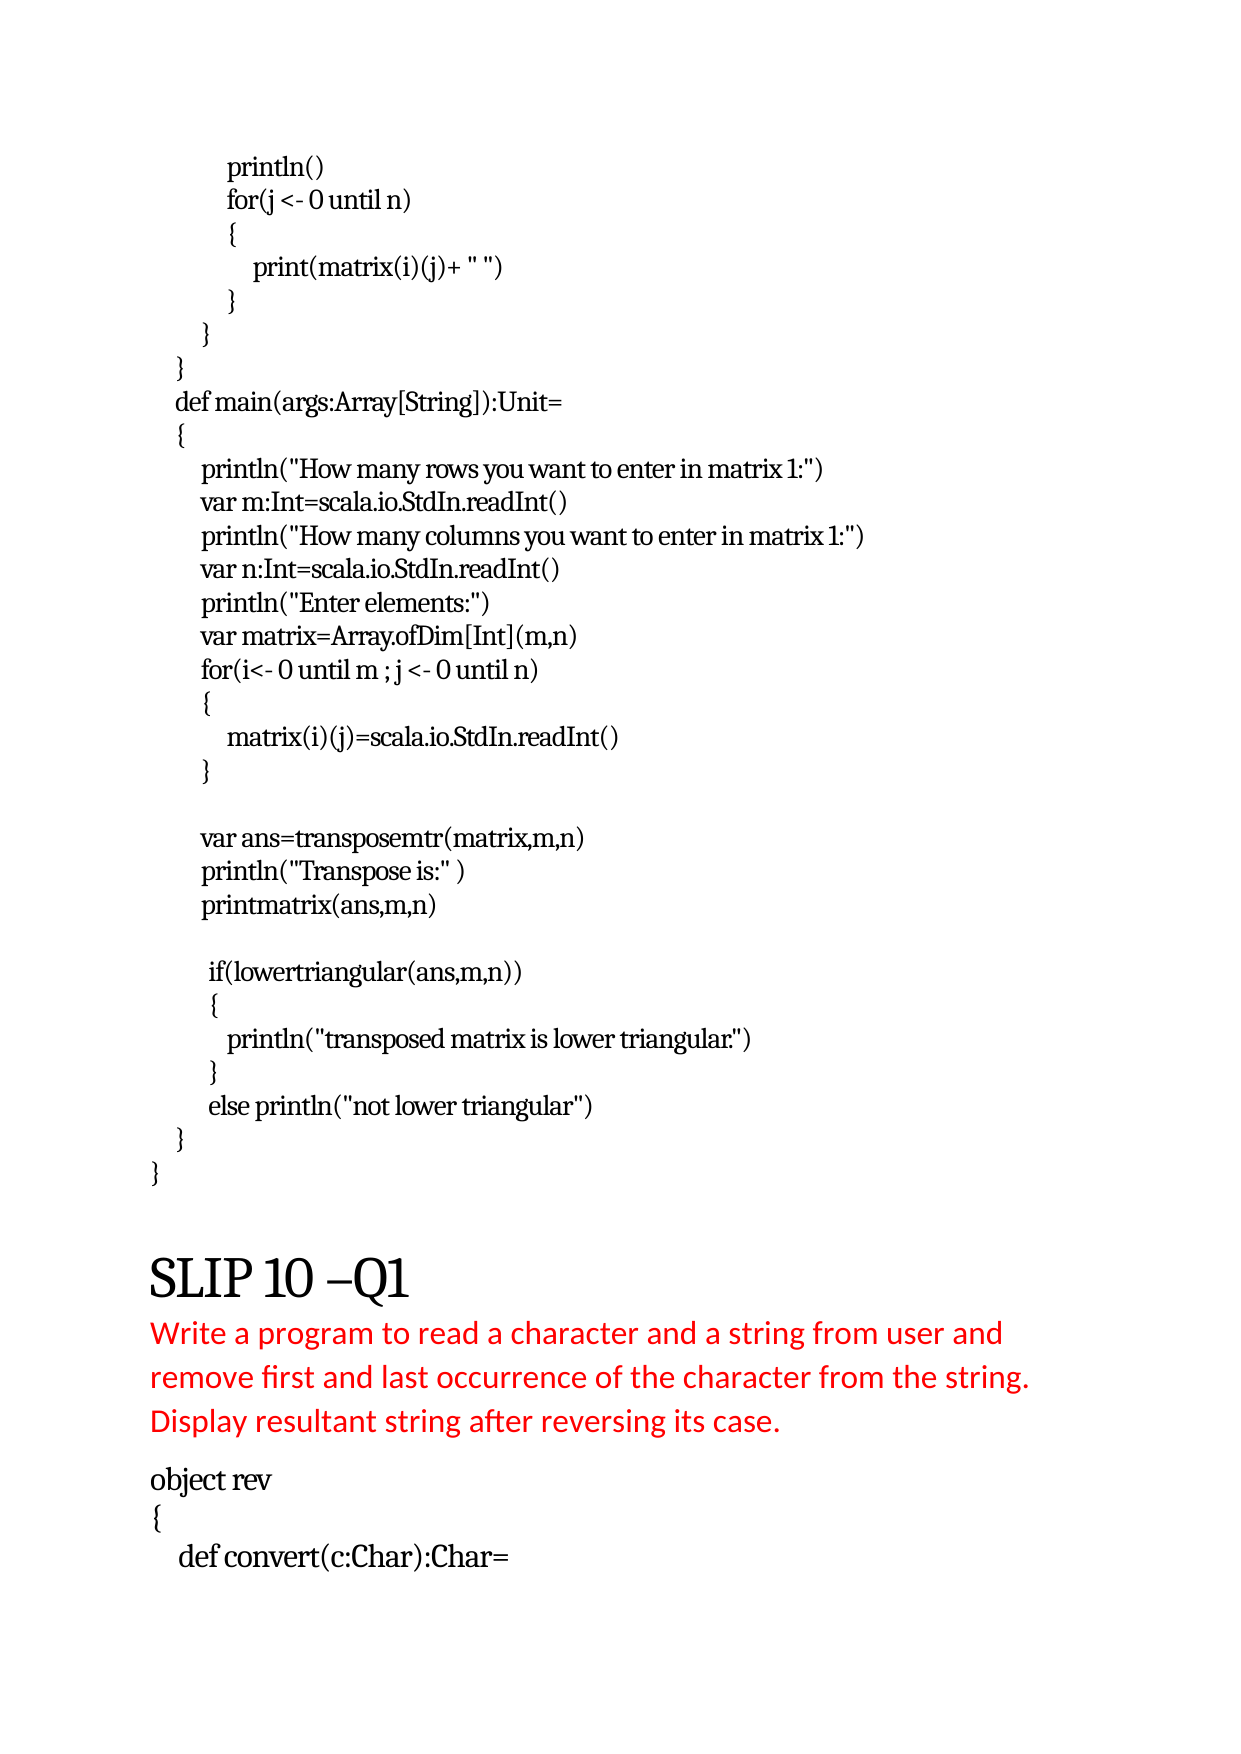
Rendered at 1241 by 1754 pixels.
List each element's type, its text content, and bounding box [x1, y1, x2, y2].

title println("How many columns you want to enter in matrix 1:") [150, 519, 1090, 552]
text Write a program to read a character and a string from user and remove first and last occurrence of the character from the string. Display resultant string after reversing its case. [150, 1312, 1090, 1441]
title } [150, 318, 1090, 351]
title } [150, 1156, 1090, 1190]
title println("transposed matrix is lower triangular.") [150, 1022, 1090, 1056]
title } [150, 284, 1090, 318]
title } [150, 754, 1090, 787]
title for(j <- 0 until n) [150, 183, 1090, 217]
title var matrix=Array.ofDim[Int](m,n) [150, 619, 1090, 653]
title if(lowertriangular(ans,m,n)) [150, 955, 1090, 988]
title printmatrix(ans,m,n) [150, 888, 1090, 921]
title print(matrix(i)(j)+ " ") [150, 251, 1090, 284]
title def main(args:Array[String]):Unit= [150, 385, 1090, 418]
title } [150, 351, 1090, 385]
title var n:Int=scala.io.StdIn.readInt() [150, 552, 1090, 586]
title println() [150, 150, 1090, 183]
title } [150, 1123, 1090, 1156]
title { [150, 418, 1090, 452]
title var ans=transposemtr(matrix,m,n) [150, 821, 1090, 854]
title println("Transpose is:" ) [150, 854, 1090, 888]
title var m:Int=scala.io.StdIn.readInt() [150, 485, 1090, 519]
title { [150, 687, 1090, 720]
title object rev [150, 1461, 1090, 1499]
title for(i<- 0 until m ; j <- 0 until n) [150, 653, 1090, 687]
title { [150, 988, 1090, 1022]
title def convert(c:Char):Char= [150, 1537, 1090, 1576]
title else println("not lower triangular") [150, 1089, 1090, 1123]
title println("How many rows you want to enter in matrix 1:") [150, 452, 1090, 485]
title SLIP 10 –Q1 [150, 1245, 1090, 1312]
title { [150, 217, 1090, 251]
title } [150, 1056, 1090, 1089]
title matrix(i)(j)=scala.io.StdIn.readInt() [150, 720, 1090, 754]
title { [150, 1499, 1090, 1537]
title println("Enter elements:") [150, 586, 1090, 619]
